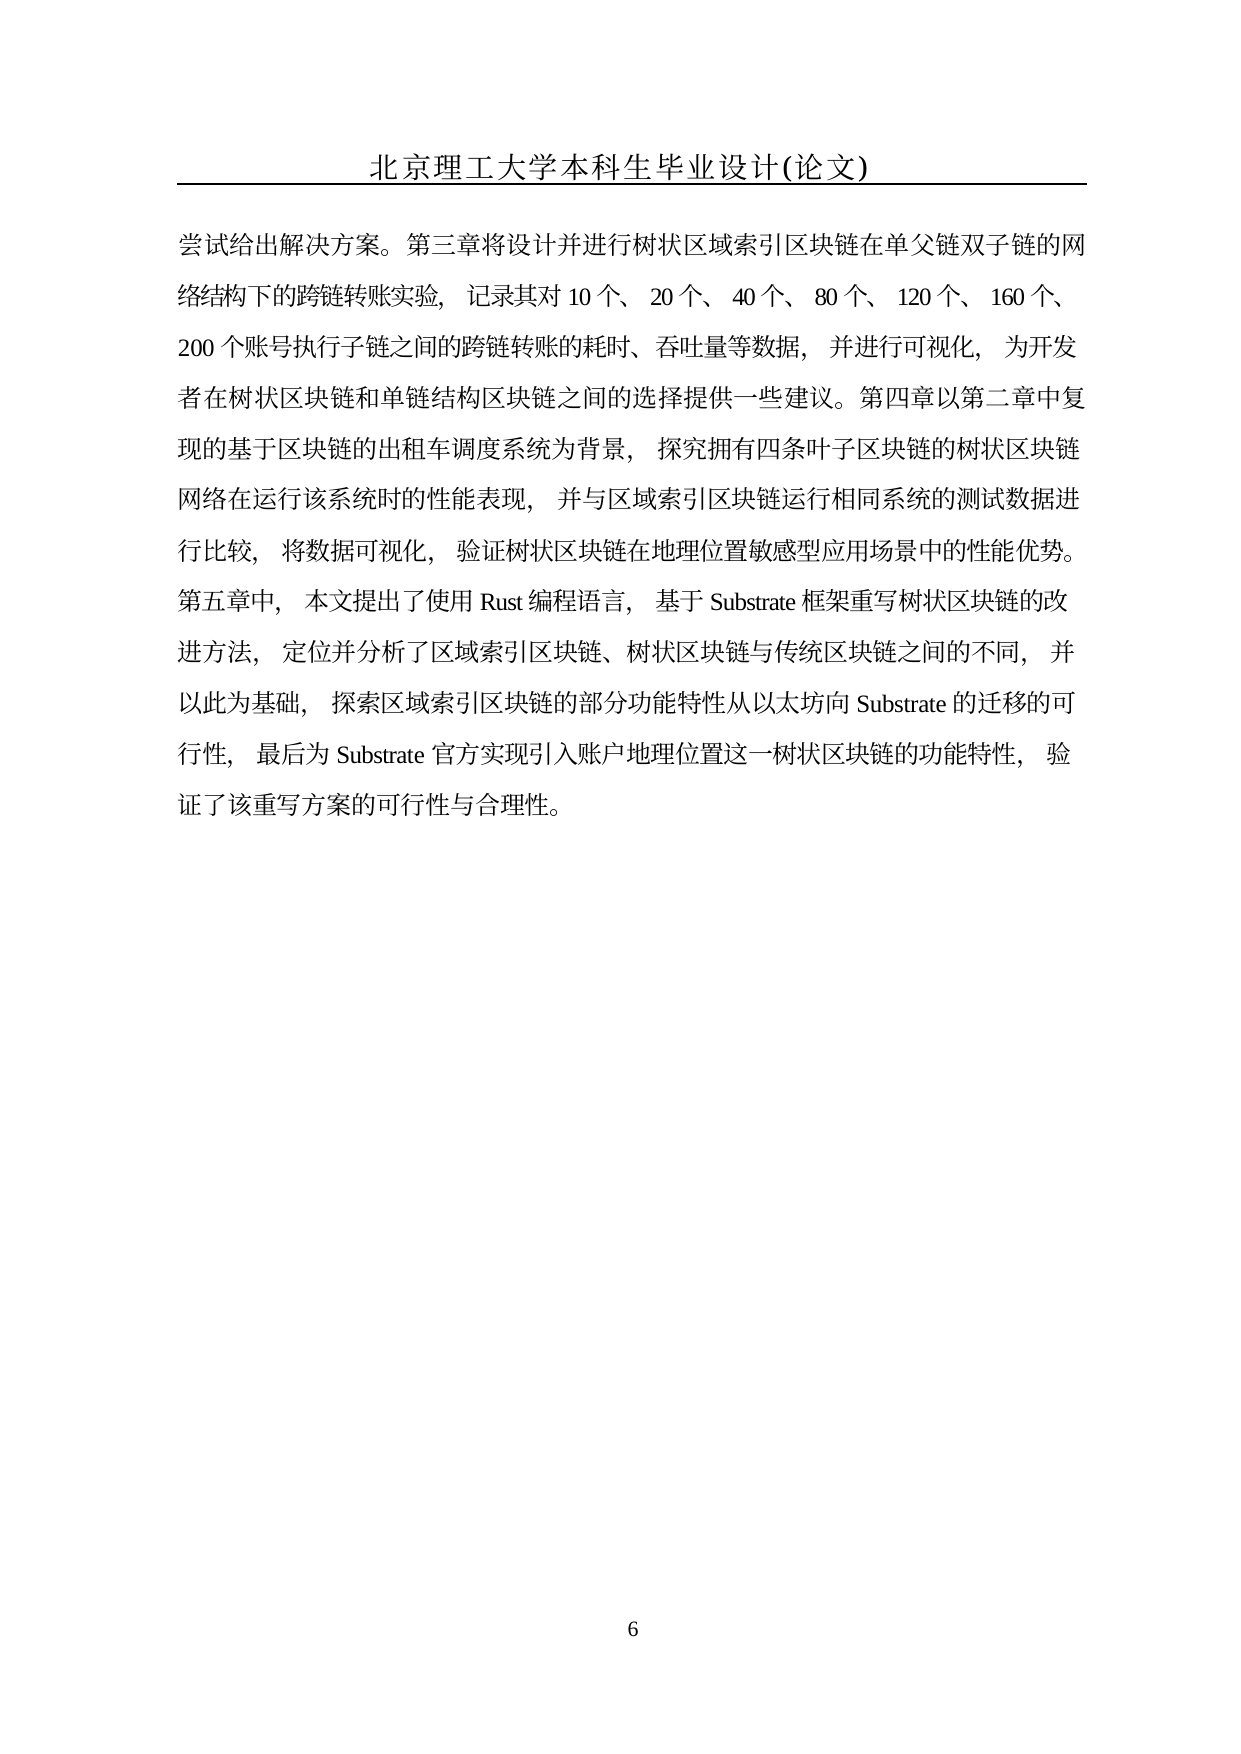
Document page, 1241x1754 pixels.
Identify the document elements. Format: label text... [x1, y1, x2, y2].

text 尝试给出解决方案。第三章将设计并进行树状区域索引区块链在单父链双子链的网 络结构下的跨链转账实验， 记录其对 10 个、 20 个、 40 个、 80 个、 120 个、 160 个、 200 个账号执行子链之间的跨链转账的耗时、吞吐量等数据， 并进行可视化， 为开发 者在树状区块链和单链结构区块链之间的选择提供一些建议。第四章以第二章中复 现的基于区块链的出租车调度系统为背景， 探究拥有四条叶子区块链的树状区块链 网络在运行该系统时的性能表现， 并与区域索引区块链运行相同系统的测试数据进 行比较， 将数据可视化， 验证树状区块链在地理位置敏感型应用场景中的性能优势。 第五章中， 本文提出了使用 Rust 编程语言， 基于 Substrate 框架重写树状区块链的改 进方法， 定位并分析了区域索引区块链、树状区块链与传统区块链之间的不同， 并 以此为基础， 探索区域索引区块链的部分功能特性从以太坊向 Substrate 的迁移的可 行性， 最后为 Substrate 官方实现引入账户地理位置这一树状区块链的功能特性， 验 证了该重写方案的可行性与合理性。 [178, 226, 1099, 822]
